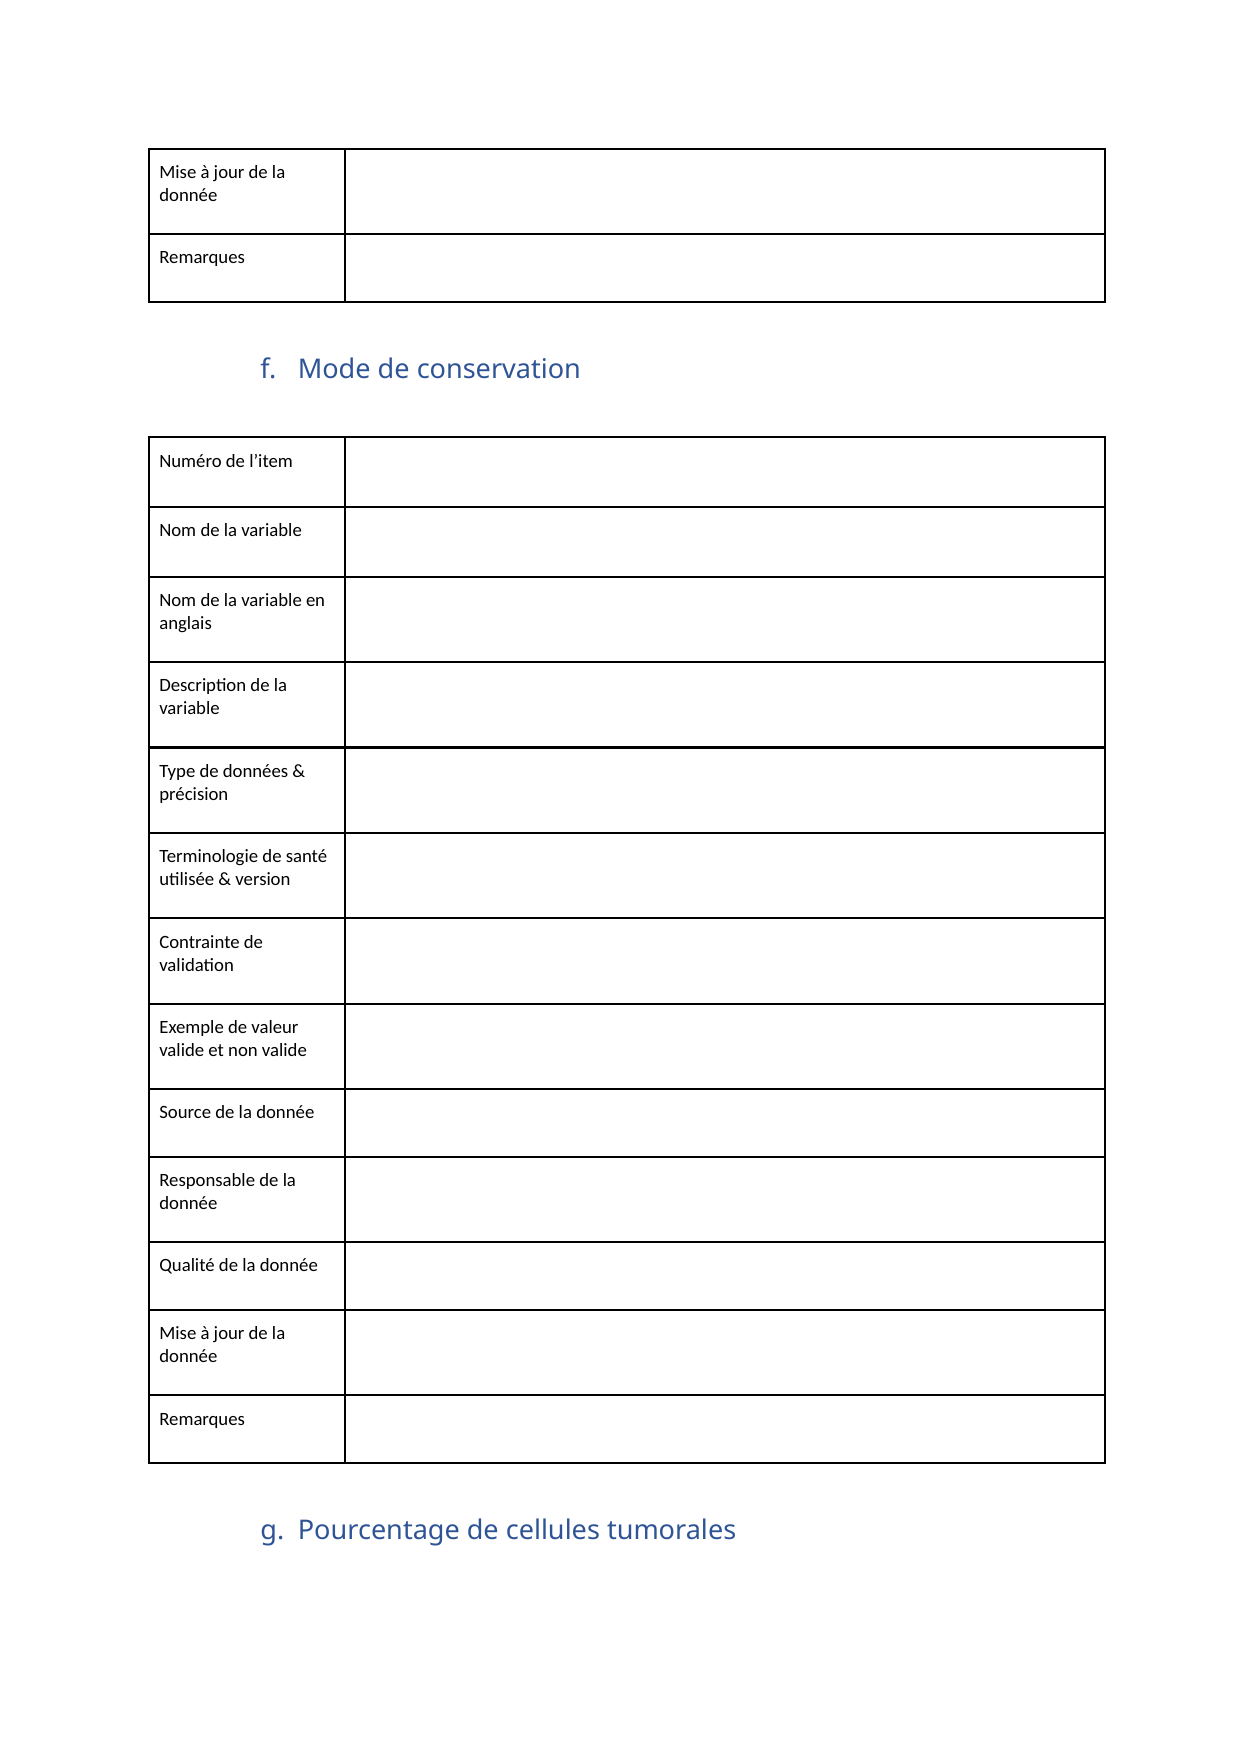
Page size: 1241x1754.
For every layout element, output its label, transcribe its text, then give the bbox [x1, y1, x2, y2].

table_cell [346, 834, 1104, 917]
table_cell [346, 508, 1104, 576]
table_cell Source de la donnée [150, 1090, 344, 1156]
subtitle Pourcentage de cellules tumorales [260, 1511, 1093, 1548]
table_cell [346, 1005, 1104, 1088]
table_cell Exemple de valeur valide et non valide [150, 1005, 344, 1088]
subtitle Mode de conservation [260, 349, 1093, 386]
table_cell [346, 1311, 1104, 1394]
table_header Numéro de l’item [150, 438, 344, 506]
table_cell Nom de la variable [150, 508, 344, 576]
table_cell [346, 150, 1104, 233]
table_cell Responsable de la donnée [150, 1158, 344, 1241]
table_header [346, 438, 1104, 506]
table_cell [346, 663, 1104, 746]
table_cell Mise à jour de la donnée [150, 1311, 344, 1394]
table_cell [346, 1090, 1104, 1156]
table_cell [346, 1243, 1104, 1309]
table_cell Description de la variable [150, 663, 344, 746]
table_cell [346, 1396, 1104, 1462]
table_cell Mise à jour de la donnée [150, 150, 344, 233]
table_cell Qualité de la donnée [150, 1243, 344, 1309]
table_cell Remarques [150, 1396, 344, 1462]
table_cell Contrainte de validation [150, 919, 344, 1003]
table_cell [346, 235, 1104, 301]
table_cell Terminologie de santé utilisée & version [150, 834, 344, 917]
table_cell [346, 919, 1104, 1003]
table_cell Nom de la variable en anglais [150, 578, 344, 661]
table_cell [346, 749, 1104, 832]
table_cell [346, 1158, 1104, 1241]
table_cell Remarques [150, 235, 344, 301]
table_cell Type de données & précision [150, 749, 344, 832]
table_cell [346, 578, 1104, 661]
